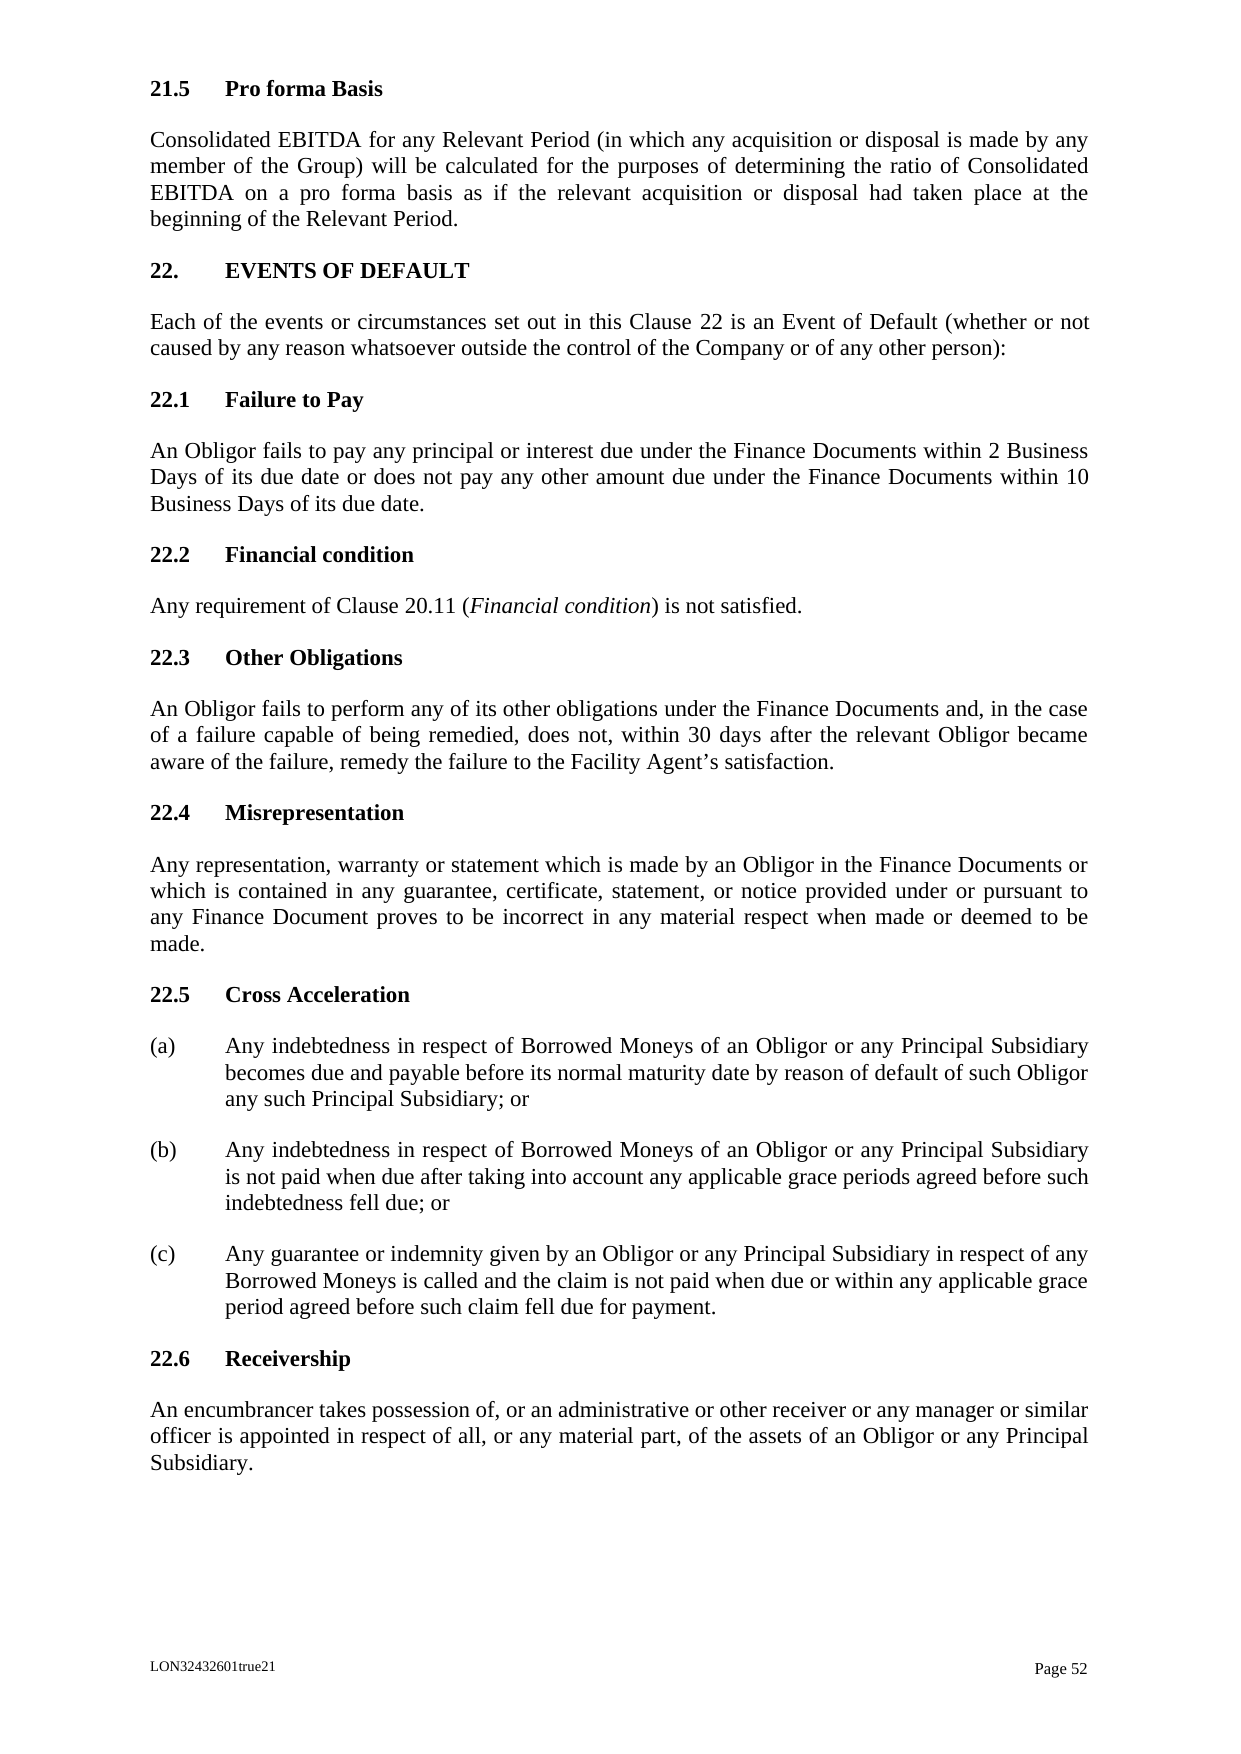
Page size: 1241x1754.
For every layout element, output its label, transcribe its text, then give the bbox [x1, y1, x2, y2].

text An encumbrancer takes possession of, or an administrative or other receiver or any manager or similar officer is appointed in respect of all, or any material part, of the assets of an Obligor or any Principal Subsidiary. [150, 1396, 1090, 1475]
text Each of the events or circumstances set out in this Clause 22 is an Event of Default (whether or not caused by any reason whatsoever outside the control of the Company or of any other person): [150, 308, 1090, 361]
text Any guarantee or indemnity given by an Obligor or any Principal Subsidiary in respect of any Borrowed Moneys is called and the claim is not paid when due or within any applicable grace period agreed before such claim fell due for payment. [150, 1241, 1090, 1319]
text Other Obligations [150, 644, 1090, 670]
text Pro forma Basis [150, 75, 1090, 101]
text An Obligor fails to perform any of its other obligations under the Finance Documents and, in the case of a failure capable of being remedied, does not, within 30 days after the relevant Obligor became aware of the failure, remedy the failure to the Facility Agent’s satisfaction. [150, 695, 1090, 774]
text Misrepresentation [150, 799, 1090, 826]
text Financial condition [150, 541, 1090, 567]
text Failure to Pay [150, 386, 1090, 412]
text Receivership [150, 1344, 1090, 1371]
text Any indebtedness in respect of Borrowed Moneys of an Obligor or any Principal Subsidiary becomes due and payable before its normal maturity date by reason of default of such Obligor any such Principal Subsidiary; or [150, 1032, 1090, 1111]
list Any requirement of Clause 20.11 (Financial condition) is not satisfied. [150, 592, 1090, 619]
text Any representation, warranty or statement which is made by an Obligor in the Finance Documents or which is contained in any guarantee, certificate, statement, or notice provided under or pursuant to any Finance Document proves to be incorrect in any material respect when made or deemed to be made. [150, 851, 1090, 956]
text EVENTS OF DEFAULT [150, 257, 1090, 283]
text Any indebtedness in respect of Borrowed Moneys of an Obligor or any Principal Subsidiary is not paid when due after taking into account any applicable grace periods agreed before such indebtedness fell due; or [150, 1136, 1090, 1216]
text An Obligor fails to pay any principal or interest due under the Finance Documents within 2 Business Days of its due date or does not pay any other amount due under the Finance Documents within 10 Business Days of its due date. [150, 437, 1090, 516]
text Consolidated EBITDA for any Relevant Period (in which any acquisition or disposal is made by any member of the Group) will be calculated for the purposes of determining the ratio of Consolidated EBITDA on a pro forma basis as if the relevant acquisition or disposal had taken place at the beginning of the Relevant Period. [150, 126, 1090, 232]
text Cross Acceleration [150, 981, 1090, 1007]
